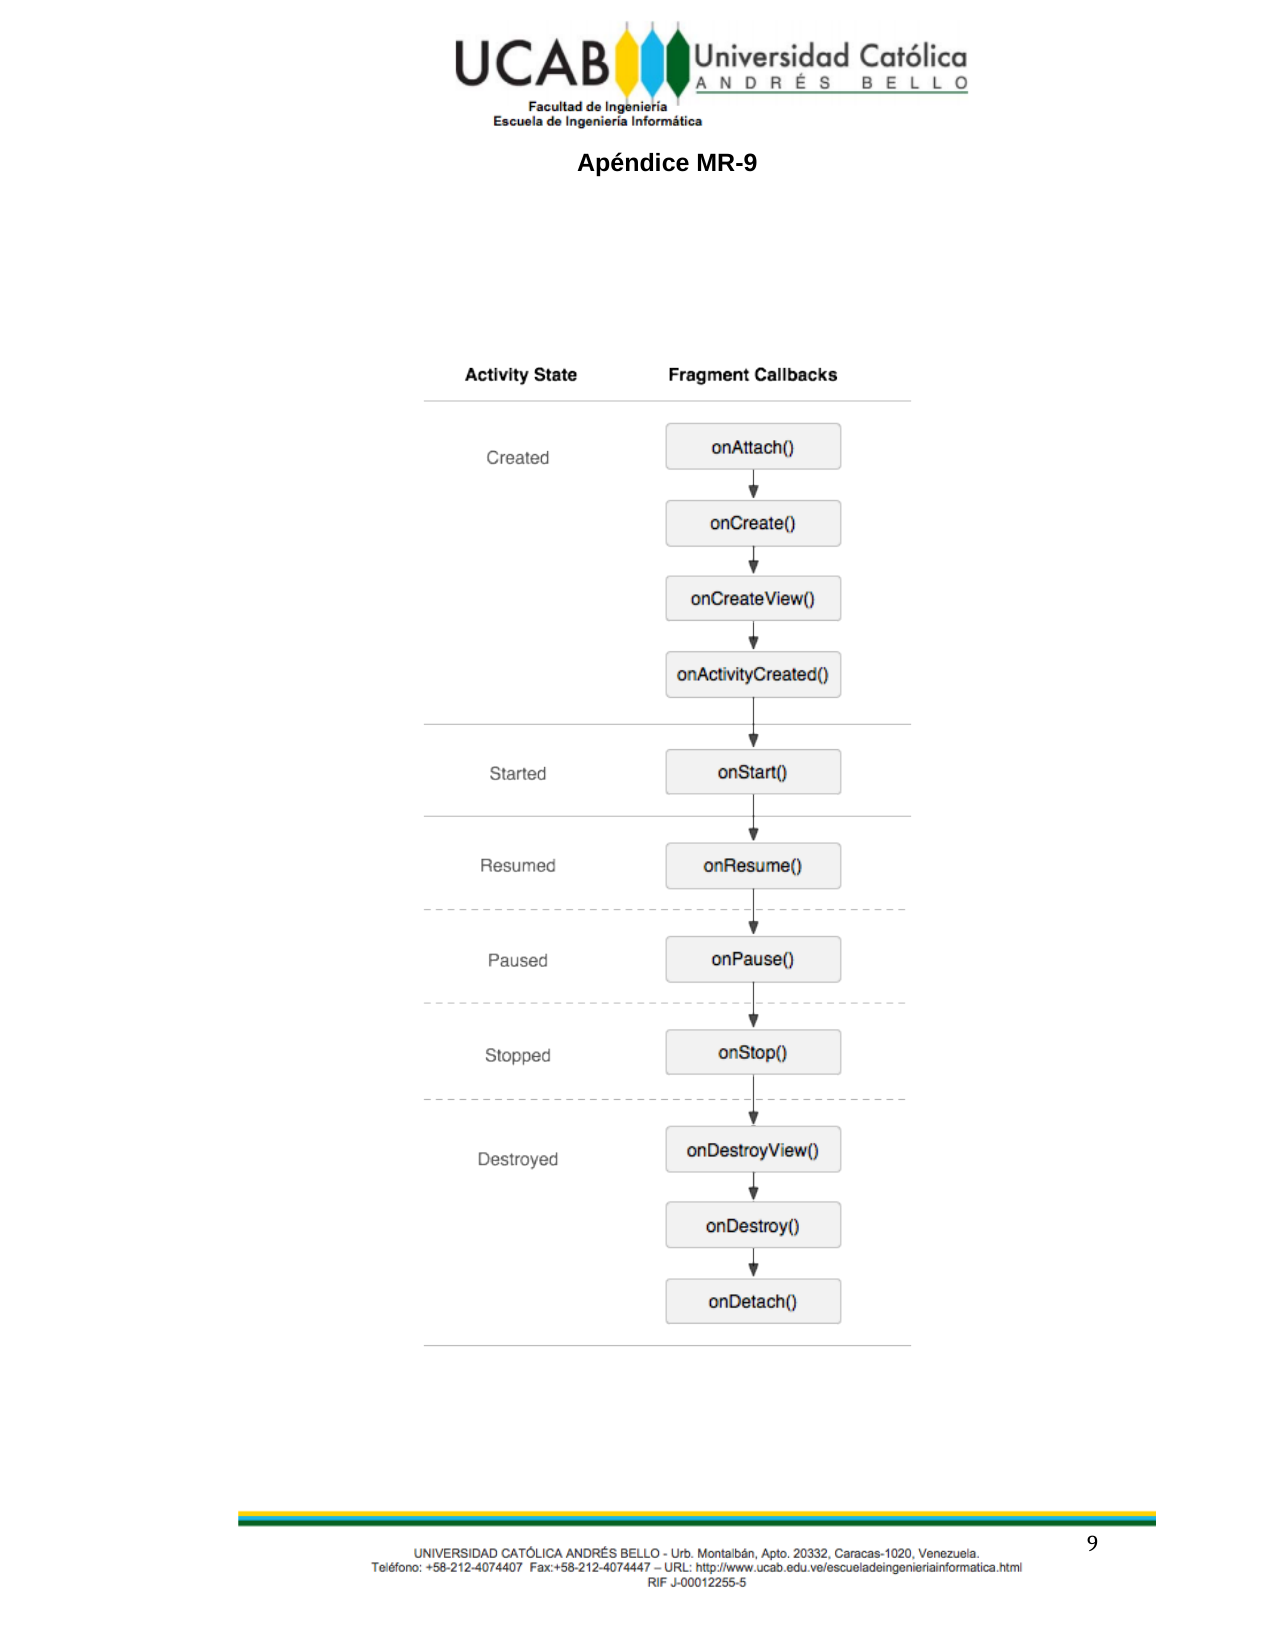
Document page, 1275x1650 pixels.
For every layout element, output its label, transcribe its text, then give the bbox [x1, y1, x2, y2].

picture [236, 1508, 1156, 1595]
picture [414, 0, 1033, 144]
subtitle Apéndice MR-9 [236, 148, 1098, 176]
picture [415, 356, 919, 1357]
